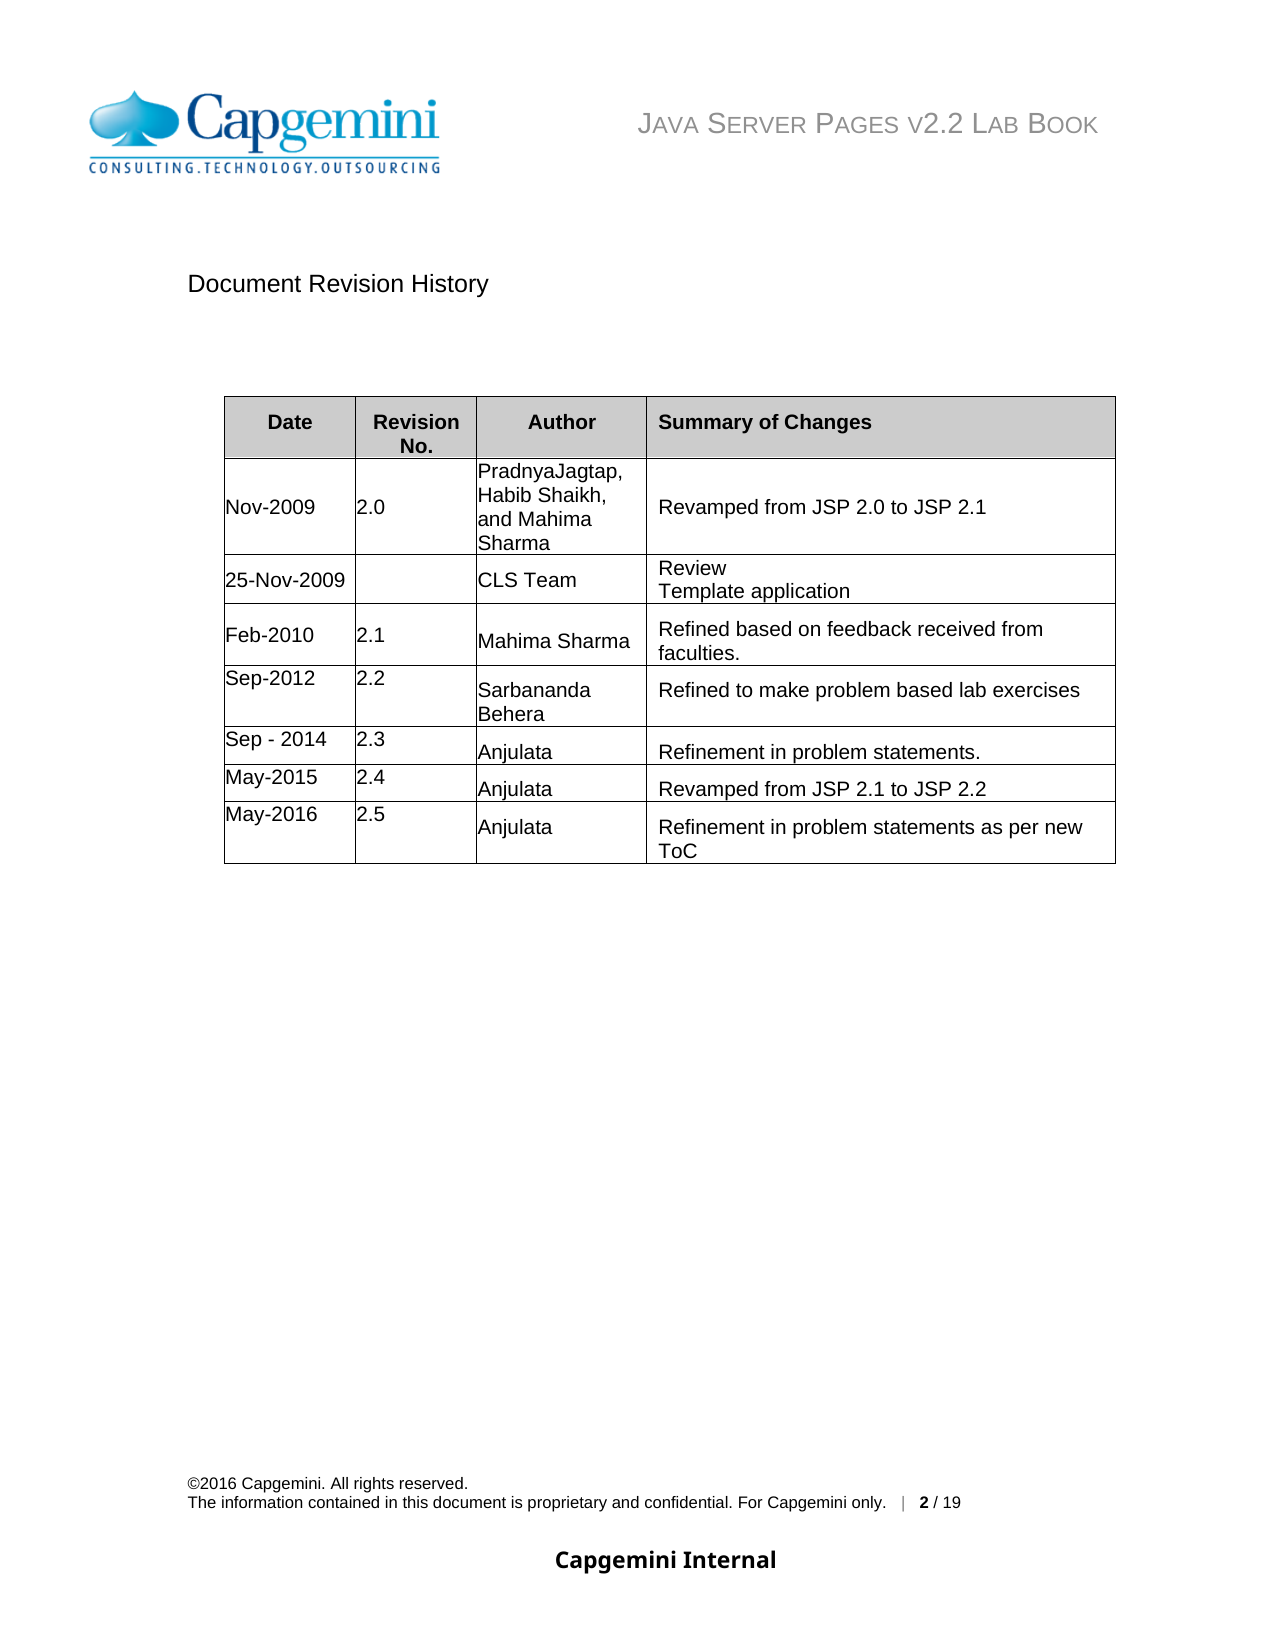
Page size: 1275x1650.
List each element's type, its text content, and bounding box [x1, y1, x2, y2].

table_cell 2.2 [356, 666, 476, 726]
table_cell 2.3 [356, 727, 476, 764]
table_cell Anjulata [477, 727, 646, 764]
table_cell May-2015 [225, 765, 355, 801]
table_cell Feb-2010 [225, 604, 355, 665]
table_cell 2.5 [356, 802, 476, 863]
table_cell Refinement in problem statements as per new ToC [647, 802, 1115, 863]
table_cell Refinement in problem statements. [647, 727, 1115, 764]
table_cell Anjulata [477, 765, 646, 801]
table_cell Sep-2012 [225, 666, 355, 726]
table_cell Revamped from JSP 2.1 to JSP 2.2 [647, 765, 1115, 801]
table_cell Refined to make problem based lab exercises [647, 666, 1115, 726]
table_cell PradnyaJagtap, Habib Shaikh, and Mahima Sharma [477, 459, 646, 554]
table_cell [356, 555, 476, 603]
table_cell Review Template application [647, 555, 1115, 603]
text Document Revision History [187, 268, 1144, 297]
table_cell Mahima Sharma [477, 604, 646, 665]
table_header Author [477, 397, 646, 457]
table_cell CLS Team [477, 555, 646, 603]
table_cell Sarbananda Behera [477, 666, 646, 726]
table_cell Refined based on feedback received from faculties. [647, 604, 1115, 665]
picture [87, 89, 443, 177]
table_cell 2.4 [356, 765, 476, 801]
table_cell 25-Nov-2009 [225, 555, 355, 603]
table_cell Nov-2009 [225, 459, 355, 554]
table_cell 2.0 [356, 459, 476, 554]
table_header Summary of Changes [647, 397, 1115, 457]
table_cell Sep - 2014 [225, 727, 355, 764]
table_header Date [225, 397, 355, 457]
table_header Revision No. [356, 397, 476, 457]
table_cell May-2016 [225, 802, 355, 863]
table_cell Anjulata [477, 802, 646, 863]
table_cell 2.1 [356, 604, 476, 665]
table_cell Revamped from JSP 2.0 to JSP 2.1 [647, 459, 1115, 554]
